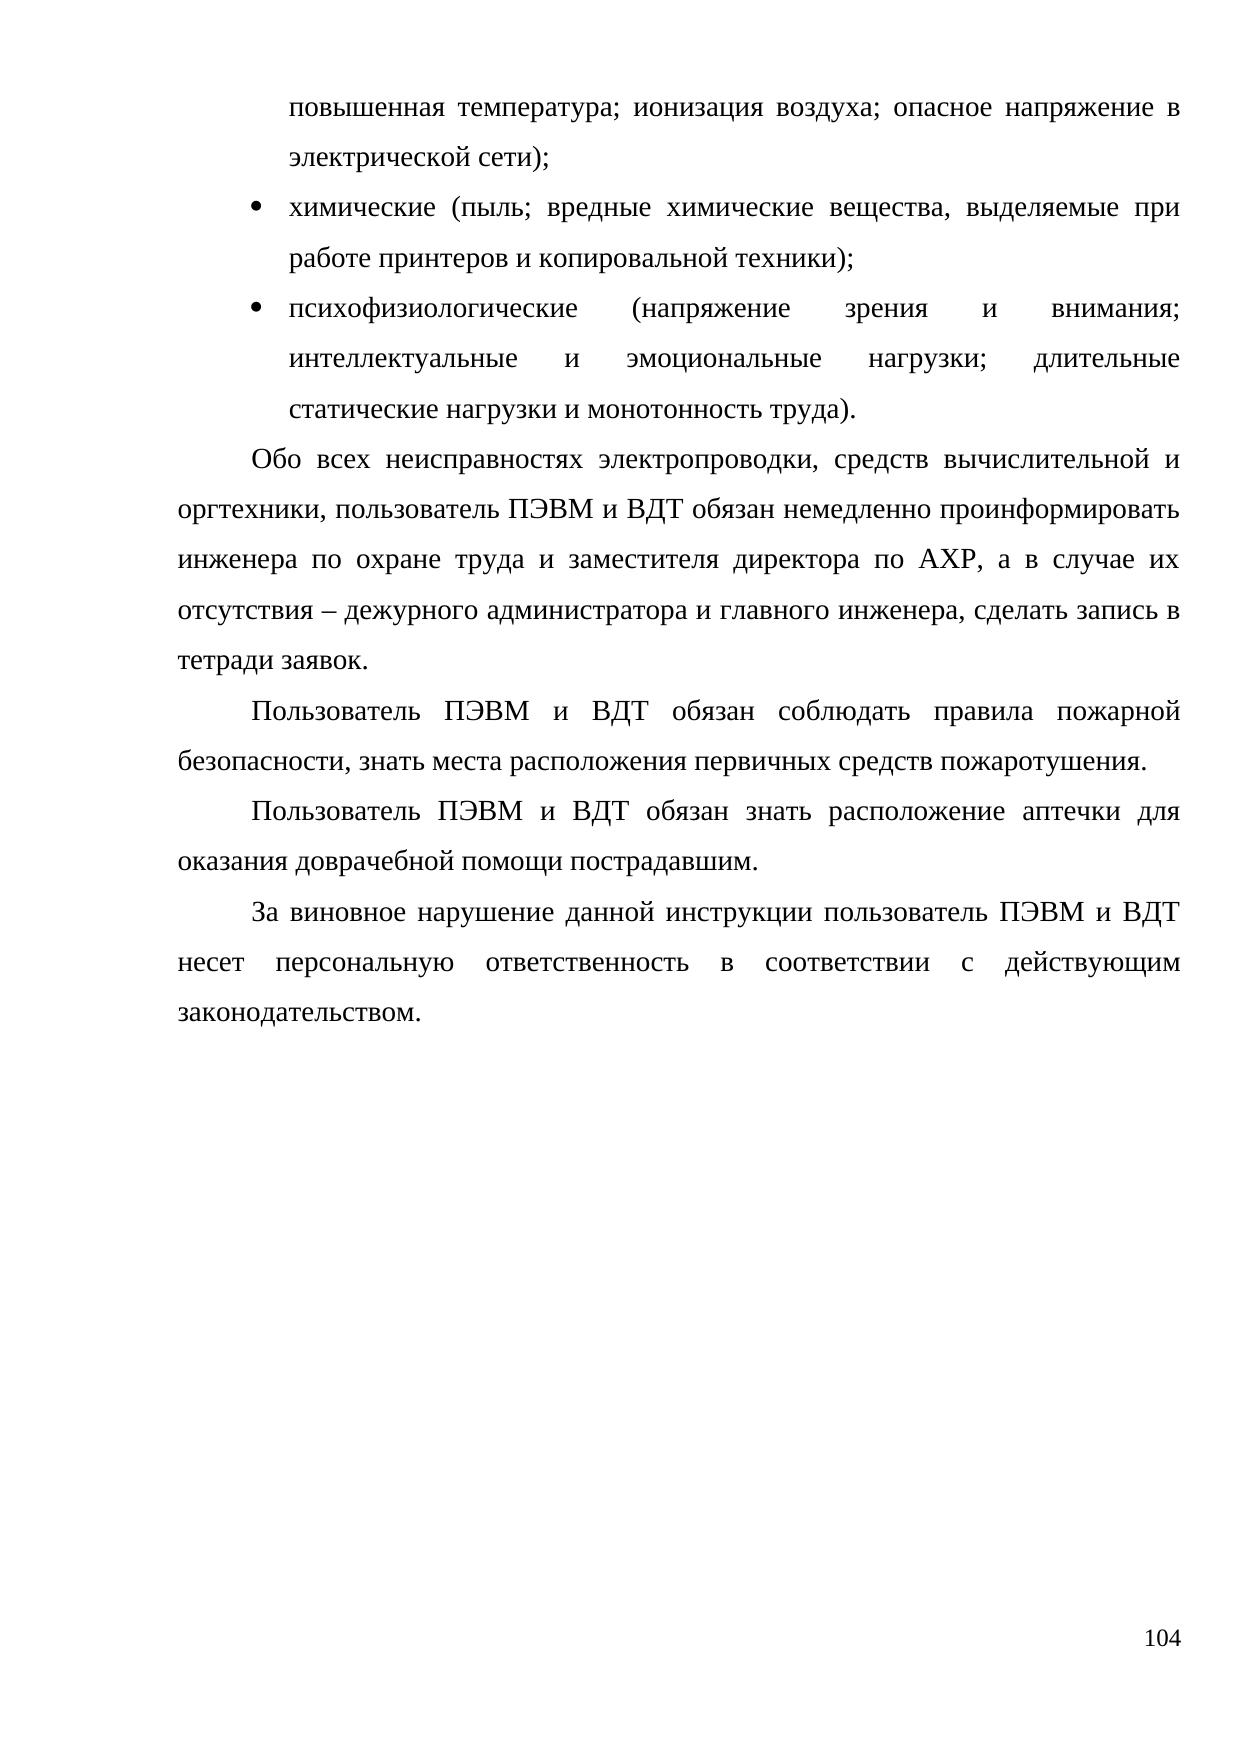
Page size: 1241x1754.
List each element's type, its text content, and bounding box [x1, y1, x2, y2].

list психофизиологические (напряжение зрения и внимания; интеллектуальные и эмоциональные нагрузки; длительные статические нагрузки и монотонность труда). [251, 290, 1181, 424]
text Пользователь ПЭВМ и ВДТ обязан соблюдать правила пожарной безопасности, знать места расположения первичных средств пожаротушения. [177, 693, 1181, 776]
list химические (пыль; вредные химические вещества, выделяемые при работе принтеров и копировальной техники); [251, 189, 1181, 273]
text Обо всех неисправностях электропроводки, средств вычислительной и оргтехники, пользователь ПЭВМ и ВДТ обязан немедленно проинформировать инженера по охране труда и заместителя директора по АХР, а в случае их отсутствия – дежурного администратора и главного инженера, сделать запись в тетради заявок. [177, 441, 1181, 676]
text Пользователь ПЭВМ и ВДТ обязан знать расположение аптечки для оказания доврачебной помощи пострадавшим. [177, 793, 1181, 877]
text За виновное нарушение данной инструкции пользователь ПЭВМ и ВДТ несет персональную ответственность в соответствии с действующим законодательством. [177, 894, 1181, 1028]
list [251, 89, 1181, 172]
